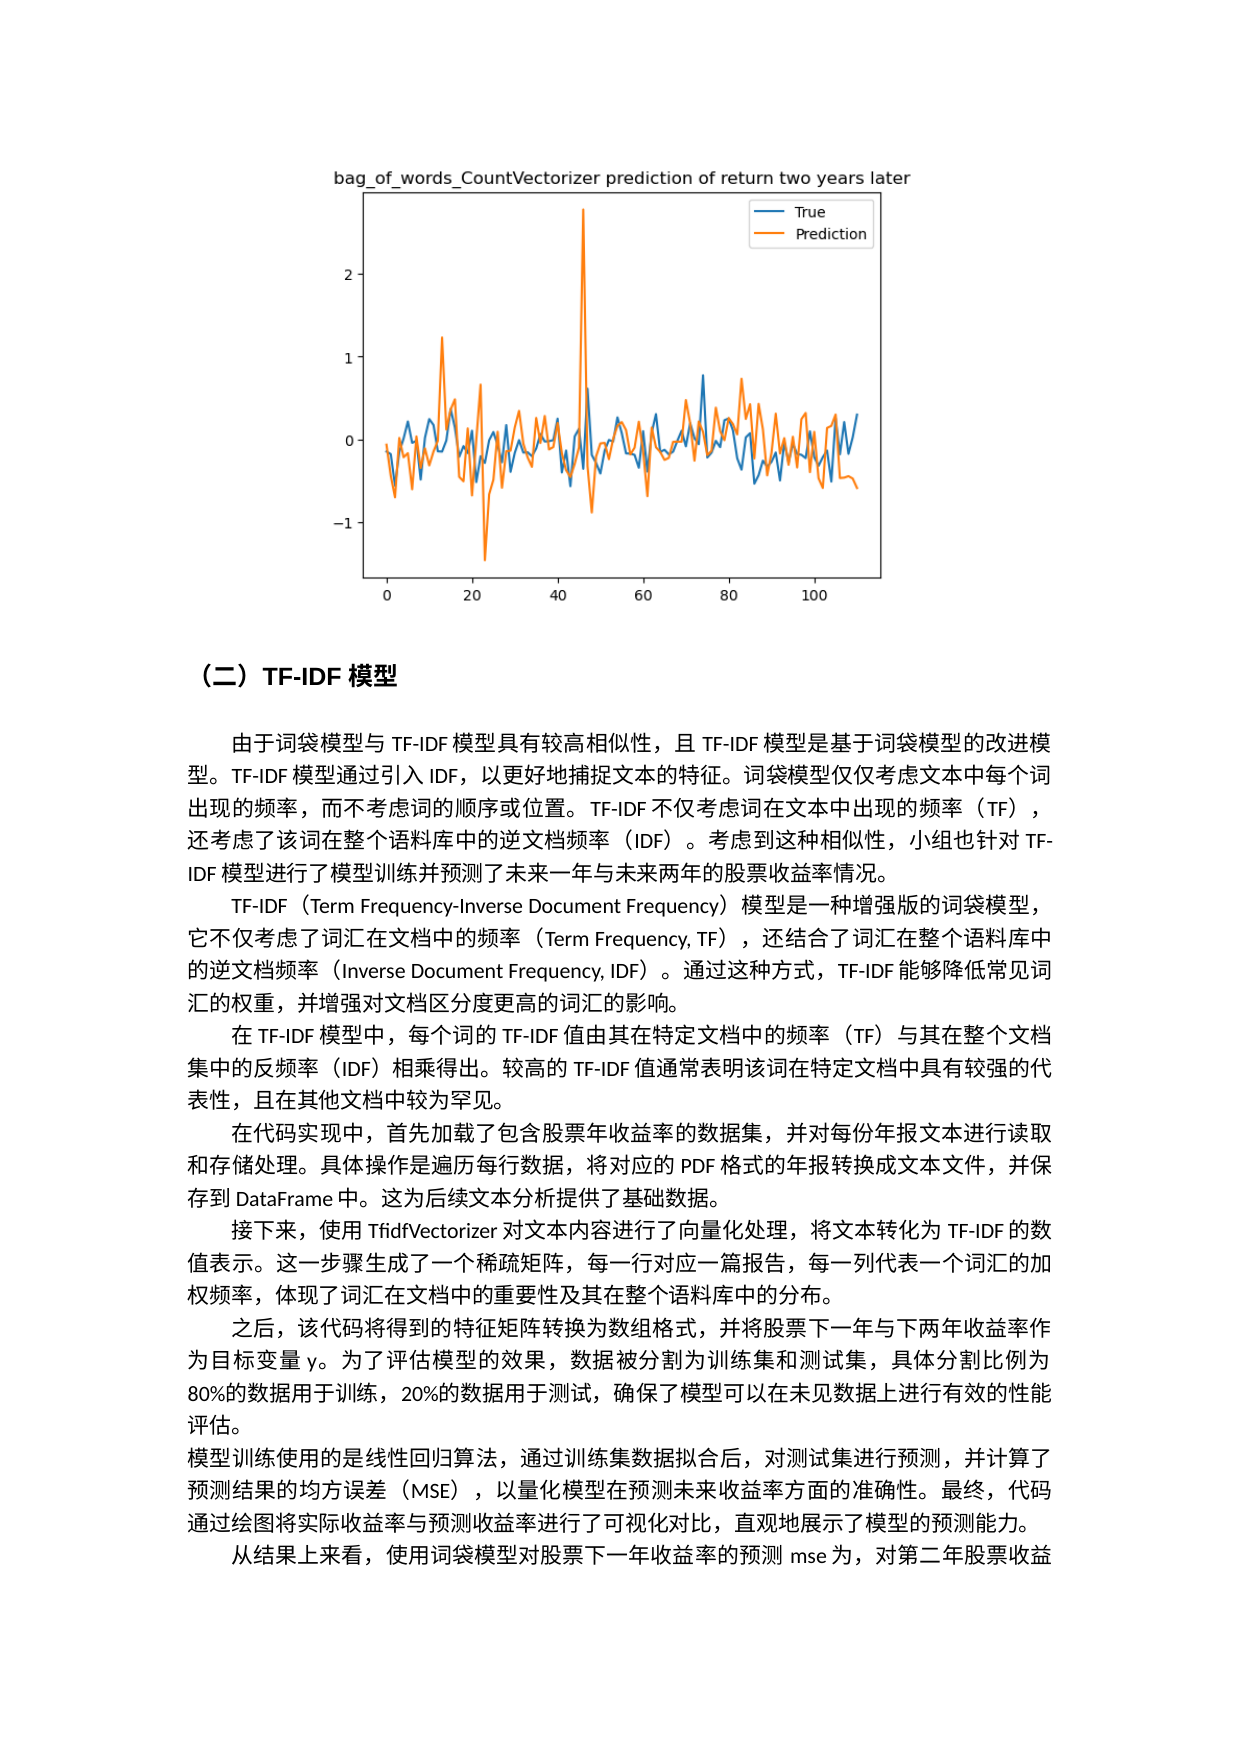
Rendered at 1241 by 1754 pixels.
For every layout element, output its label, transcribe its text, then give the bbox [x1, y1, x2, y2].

text 模型训练使用的是线性回归算法，通过训练集数据拟合后，对测试集进行预测，并计算了预测结果的均方误差（MSE），以量化模型在预测未来收益率方面的准确性。最终，代码通过绘图将实际收益率与预测收益率进行了可视化对比，直观地展示了模型的预测能力。 [187, 1440, 1053, 1538]
text 由于词袋模型与TF-IDF模型具有较高相似性，且TF-IDF模型是基于词袋模型的改进模型。TF-IDF模型通过引入IDF，以更好地捕捉文本的特征。词袋模型仅仅考虑文本中每个词出现的频率，而不考虑词的顺序或位置。TF-IDF不仅考虑词在文本中出现的频率（TF），还考虑了该词在整个语料库中的逆文档频率（IDF）。考虑到这种相似性，小组也针对TF-IDF模型进行了模型训练并预测了未来一年与未来两年的股票收益率情况。 [187, 725, 1053, 888]
text 接下来，使用TfidfVectorizer对文本内容进行了向量化处理，将文本转化为TF-IDF的数值表示。这一步骤生成了一个稀疏矩阵，每一行对应一篇报告，每一列代表一个词汇的加权频率，体现了词汇在文档中的重要性及其在整个语料库中的分布。 [187, 1213, 1053, 1310]
picture [321, 162, 920, 613]
text TF-IDF（Term Frequency-Inverse Document Frequency）模型是一种增强版的词袋模型，它不仅考虑了词汇在文档中的频率（Term Frequency, TF），还结合了词汇在整个语料库中的逆文档频率（Inverse Document Frequency, IDF）。通过这种方式，TF-IDF能够降低常见词汇的权重，并增强对文档区分度更高的词汇的影响。 [187, 888, 1053, 1018]
subtitle （二）TF-IDF 模型 [187, 642, 1053, 707]
text 在代码实现中，首先加载了包含股票年收益率的数据集，并对每份年报文本进行读取和存储处理。具体操作是遍历每行数据，将对应的PDF格式的年报转换成文本文件，并保存到DataFrame中。这为后续文本分析提供了基础数据。 [187, 1115, 1053, 1213]
text 在TF-IDF模型中，每个词的TF-IDF值由其在特定文档中的频率（TF）与其在整个文档集中的反频率（IDF）相乘得出。较高的TF-IDF值通常表明该词在特定文档中具有较强的代表性，且在其他文档中较为罕见。 [187, 1018, 1053, 1115]
text 之后，该代码将得到的特征矩阵转换为数组格式，并将股票下一年与下两年收益率作为目标变量y。为了评估模型的效果，数据被分割为训练集和测试集，具体分割比例为80%的数据用于训练，20%的数据用于测试，确保了模型可以在未见数据上进行有效的性能评估。 [187, 1310, 1053, 1440]
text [187, 1538, 1053, 1570]
